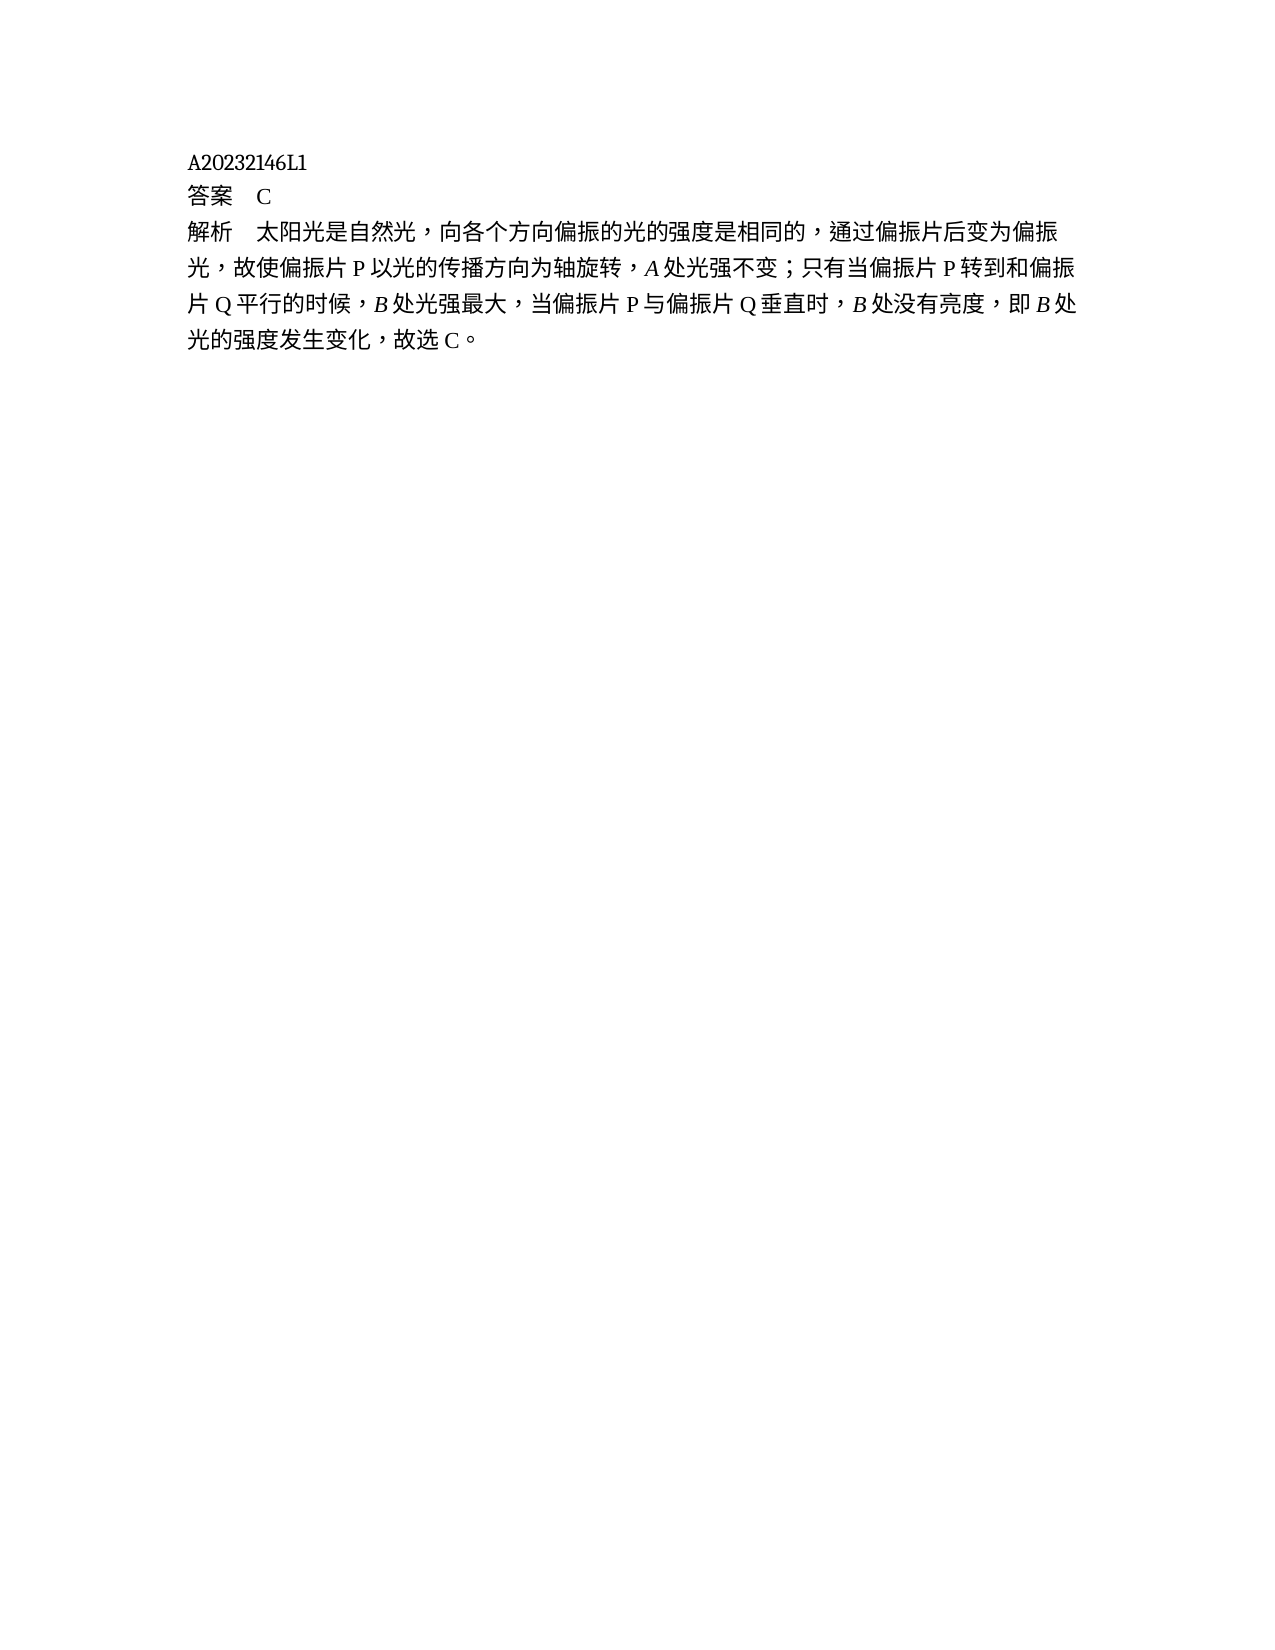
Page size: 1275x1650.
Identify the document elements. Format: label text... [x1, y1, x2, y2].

text A20232146L1 [187, 150, 1087, 176]
text 解析 太阳光是自然光，向各个方向偏振的光的强度是相同的，通过偏振片后变为偏振光，故使偏振片P以光的传播方向为轴旋转，A处光强不变；只有当偏振片P转到和偏振片Q平行的时候，B处光强最大，当偏振片P与偏振片Q垂直时，B处没有亮度，即B处光的强度发生变化，故选C。 [187, 216, 1087, 355]
text 答案 C [187, 180, 1087, 211]
